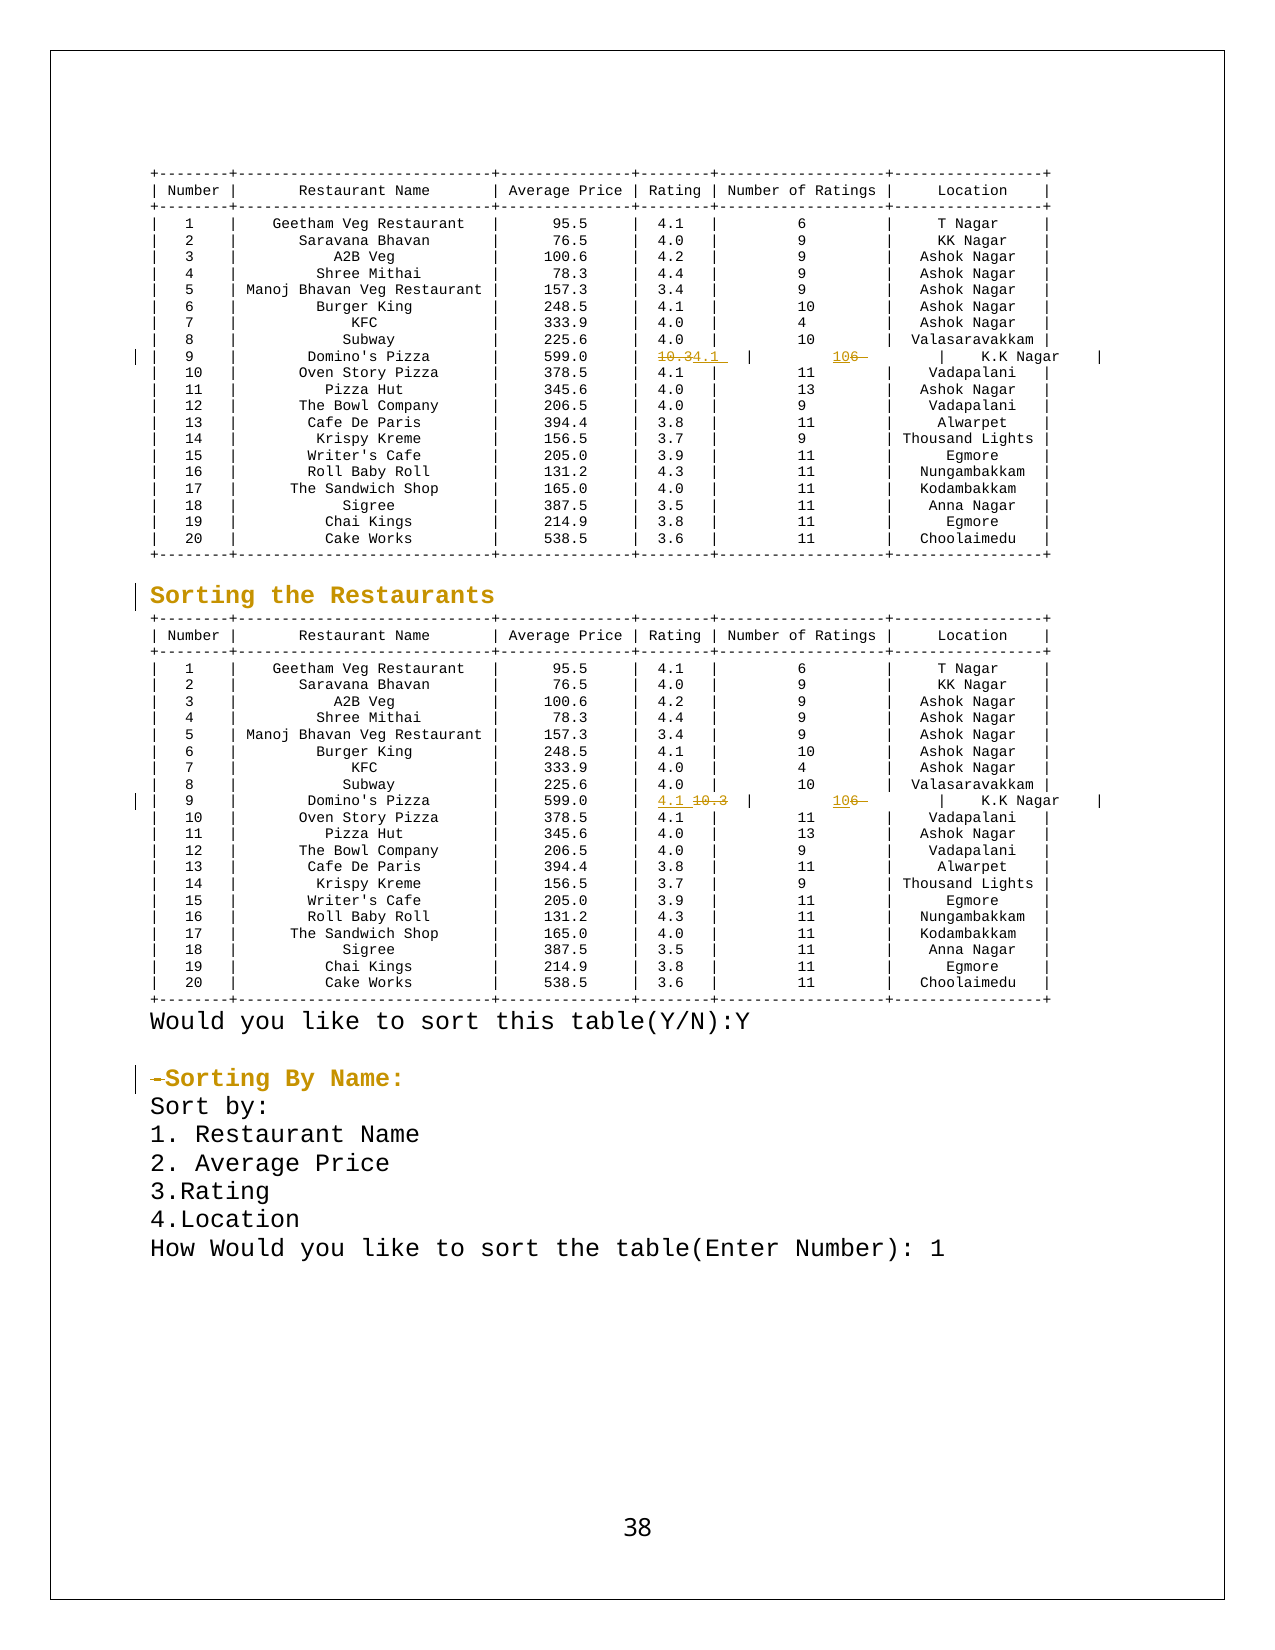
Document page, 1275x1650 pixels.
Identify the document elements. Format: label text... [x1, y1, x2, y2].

text Would you like to sort this table(Y/N):Y [150, 1009, 1110, 1037]
text | 5 | Manoj Bhavan Veg Restaurant | 157.3 | 3.4 | 9 | Ashok Nagar | [150, 727, 1110, 744]
text | 4 | Shree Mithai | 78.3 | 4.4 | 9 | Ashok Nagar | [150, 711, 1110, 727]
text | 12 | The Bowl Company | 206.5 | 4.0 | 9 | Vadapalani | [150, 398, 1110, 415]
text | 20 | Cake Works | 538.5 | 3.6 | 11 | Choolaimedu | [150, 531, 1110, 547]
text | 11 | Pizza Hut | 345.6 | 4.0 | 13 | Ashok Nagar | [150, 382, 1110, 398]
text +--------+-----------------------------+---------------+--------+-------------------+-----------------+ [150, 200, 1110, 216]
text | 8 | Subway | 225.6 | 4.0 | 10 | Valasaravakkam | [150, 777, 1110, 793]
text | 10 | Oven Story Pizza | 378.5 | 4.1 | 11 | Vadapalani | [150, 365, 1110, 382]
text | 12 | The Bowl Company | 206.5 | 4.0 | 9 | Vadapalani | [150, 843, 1110, 860]
text | Number | Restaurant Name | Average Price | Rating | Number of Ratings | Location | [150, 628, 1110, 644]
text | 14 | Krispy Kreme | 156.5 | 3.7 | 9 | Thousand Lights | [150, 432, 1110, 448]
text | 9 | Domino's Pizza | 599.0 | | | K.K Nagar | [150, 793, 1110, 810]
text +--------+-----------------------------+---------------+--------+-------------------+-----------------+ [150, 167, 1110, 183]
text 4.Location [150, 1207, 1110, 1235]
text | 6 | Burger King | 248.5 | 4.1 | 10 | Ashok Nagar | [150, 299, 1110, 316]
text How Would you like to sort the table(Enter Number): 1 [150, 1235, 1110, 1264]
text | 8 | Subway | 225.6 | 4.0 | 10 | Valasaravakkam | [150, 332, 1110, 349]
text | 7 | KFC | 333.9 | 4.0 | 4 | Ashok Nagar | [150, 760, 1110, 777]
text | 3 | A2B Veg | 100.6 | 4.2 | 9 | Ashok Nagar | [150, 694, 1110, 711]
text | 6 | Burger King | 248.5 | 4.1 | 10 | Ashok Nagar | [150, 744, 1110, 760]
text | 16 | Roll Baby Roll | 131.2 | 4.3 | 11 | Nungambakkam | [150, 465, 1110, 481]
text | 7 | KFC | 333.9 | 4.0 | 4 | Ashok Nagar | [150, 316, 1110, 332]
text | 18 | Sigree | 387.5 | 3.5 | 11 | Anna Nagar | [150, 942, 1110, 959]
text | 4 | Shree Mithai | 78.3 | 4.4 | 9 | Ashok Nagar | [150, 266, 1110, 282]
text 3.Rating [150, 1179, 1110, 1207]
text | 15 | Writer's Cafe | 205.0 | 3.9 | 11 | Egmore | [150, 448, 1110, 465]
text | 2 | Saravana Bhavan | 76.5 | 4.0 | 9 | KK Nagar | [150, 233, 1110, 249]
text +--------+-----------------------------+---------------+--------+-------------------+-----------------+ [150, 611, 1110, 628]
text | 17 | The Sandwich Shop | 165.0 | 4.0 | 11 | Kodambakkam | [150, 481, 1110, 498]
text | 20 | Cake Works | 538.5 | 3.6 | 11 | Choolaimedu | [150, 976, 1110, 992]
text | 19 | Chai Kings | 214.9 | 3.8 | 11 | Egmore | [150, 959, 1110, 976]
text | 11 | Pizza Hut | 345.6 | 4.0 | 13 | Ashok Nagar | [150, 827, 1110, 843]
text | 9 | Domino's Pizza | 599.0 | | | K.K Nagar | [150, 349, 1110, 365]
text | 5 | Manoj Bhavan Veg Restaurant | 157.3 | 3.4 | 9 | Ashok Nagar | [150, 282, 1110, 299]
text | 1 | Geetham Veg Restaurant | 95.5 | 4.1 | 6 | T Nagar | [150, 661, 1110, 677]
text | 13 | Cafe De Paris | 394.4 | 3.8 | 11 | Alwarpet | [150, 860, 1110, 876]
text 1. Restaurant Name [150, 1122, 1110, 1150]
text | 14 | Krispy Kreme | 156.5 | 3.7 | 9 | Thousand Lights | [150, 876, 1110, 893]
text Sorting By Name: [150, 1065, 1110, 1094]
text Sorting the Restaurants [150, 583, 1110, 611]
text +--------+-----------------------------+---------------+--------+-------------------+-----------------+ [150, 547, 1110, 564]
text | 17 | The Sandwich Shop | 165.0 | 4.0 | 11 | Kodambakkam | [150, 926, 1110, 942]
text | 10 | Oven Story Pizza | 378.5 | 4.1 | 11 | Vadapalani | [150, 810, 1110, 827]
text | 1 | Geetham Veg Restaurant | 95.5 | 4.1 | 6 | T Nagar | [150, 216, 1110, 233]
text | 16 | Roll Baby Roll | 131.2 | 4.3 | 11 | Nungambakkam | [150, 909, 1110, 926]
text | 15 | Writer's Cafe | 205.0 | 3.9 | 11 | Egmore | [150, 893, 1110, 909]
text +--------+-----------------------------+---------------+--------+-------------------+-----------------+ [150, 992, 1110, 1009]
text | 19 | Chai Kings | 214.9 | 3.8 | 11 | Egmore | [150, 514, 1110, 531]
text | 3 | A2B Veg | 100.6 | 4.2 | 9 | Ashok Nagar | [150, 249, 1110, 266]
text | 13 | Cafe De Paris | 394.4 | 3.8 | 11 | Alwarpet | [150, 415, 1110, 432]
text | 18 | Sigree | 387.5 | 3.5 | 11 | Anna Nagar | [150, 498, 1110, 514]
text | 2 | Saravana Bhavan | 76.5 | 4.0 | 9 | KK Nagar | [150, 677, 1110, 694]
text | Number | Restaurant Name | Average Price | Rating | Number of Ratings | Location | [150, 183, 1110, 200]
text +--------+-----------------------------+---------------+--------+-------------------+-----------------+ [150, 644, 1110, 661]
text Sort by: [150, 1094, 1110, 1122]
text 2. Average Price [150, 1150, 1110, 1179]
